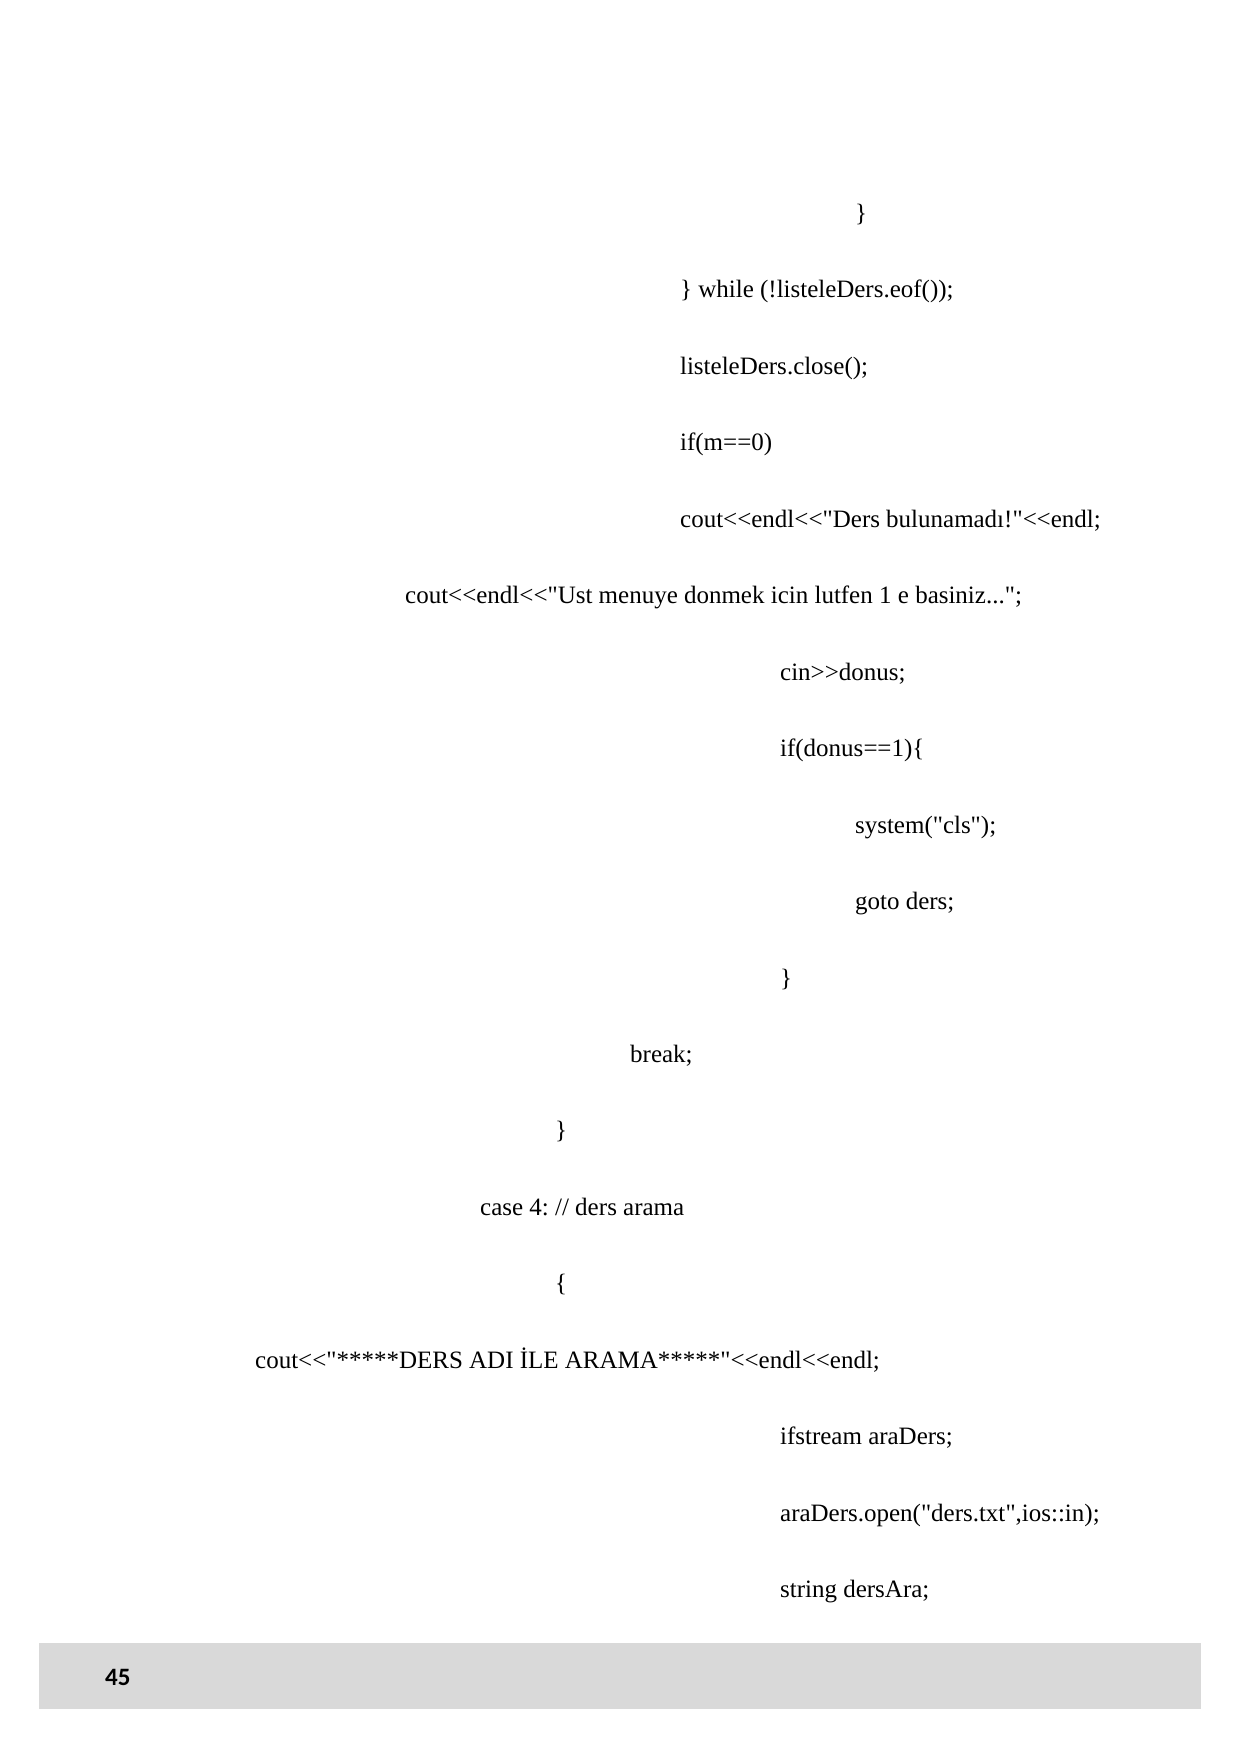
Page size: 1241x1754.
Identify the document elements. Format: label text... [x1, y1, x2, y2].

text } [105, 1116, 1135, 1144]
text } while (!listeleDers.eof()); [105, 274, 1135, 303]
text cout<<endl<<"Ders bulunamadı!"<<endl; [105, 504, 1135, 533]
text } [105, 198, 1135, 227]
text } [105, 963, 1135, 991]
text system("cls"); [105, 810, 1135, 838]
text string dersAra; [105, 1574, 1135, 1603]
text cin>>donus; [105, 657, 1135, 686]
text goto ders; [105, 886, 1135, 915]
text if(m==0) [105, 427, 1135, 456]
text araDers.open("ders.txt",ios::in); [105, 1498, 1135, 1527]
text if(donus==1){ [105, 733, 1135, 762]
text cout<<endl<<"Ust menuye donmek icin lutfen 1 e basiniz..."; [105, 580, 1135, 609]
text case 4: // ders arama [105, 1192, 1135, 1221]
text ifstream araDers; [105, 1421, 1135, 1450]
text { [105, 1268, 1135, 1297]
text cout<<"*****DERS ADI İLE ARAMA*****"<<endl<<endl; [105, 1345, 1135, 1374]
text listeleDers.close(); [105, 351, 1135, 380]
text break; [105, 1039, 1135, 1068]
